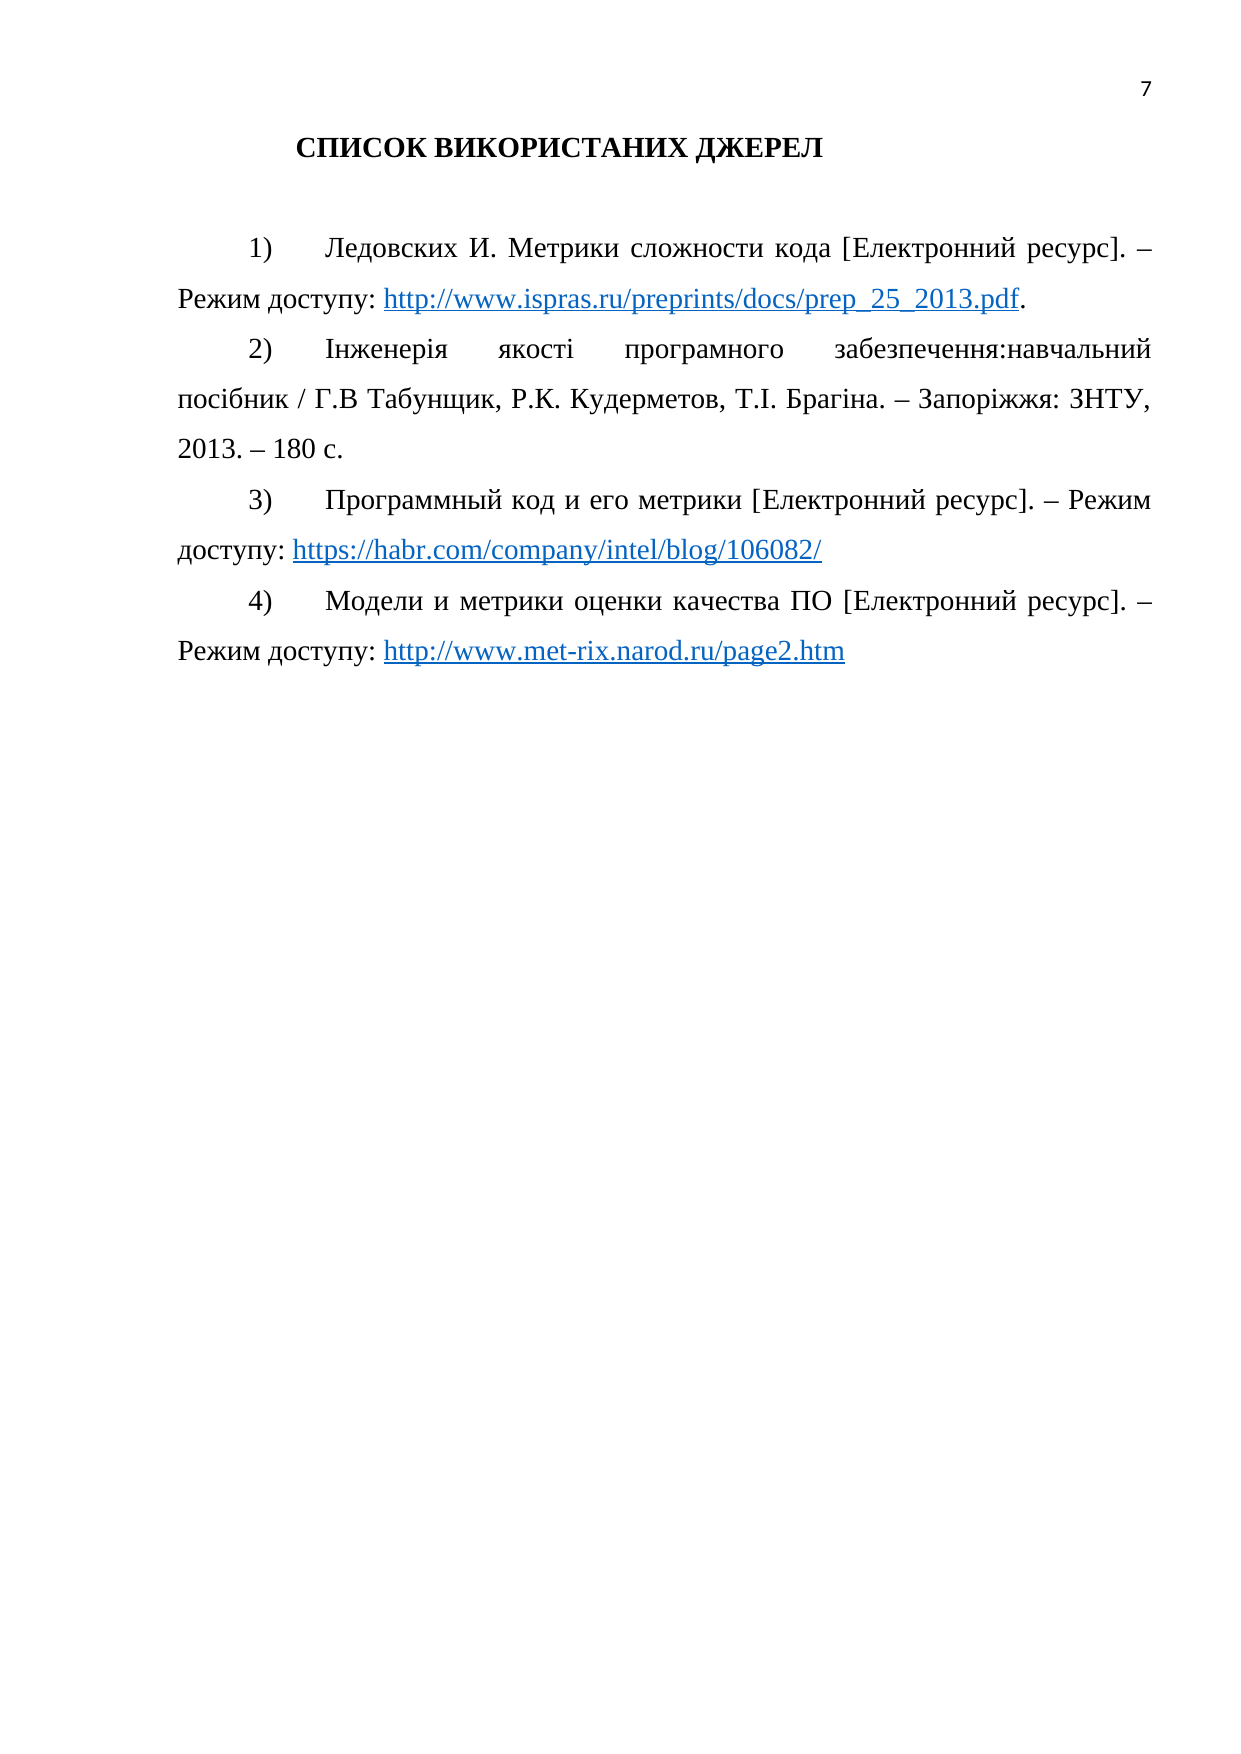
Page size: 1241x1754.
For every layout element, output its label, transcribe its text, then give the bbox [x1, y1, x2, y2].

list Ледовских И. Метрики сложности кода [Електронний ресурс]. – Режим доступу: http://www.ispras.ru/preprints/docs/prep_25_2013.pdf. [177, 230, 1152, 314]
list Модели и метрики оценки качества ПО [Електронний ресурс]. – Режим доступу: http://www.met-rix.narod.ru/page2.htm [177, 583, 1152, 666]
list Программный код и его метрики [Електронний ресурс]. – Режим доступу: https://habr.com/company/intel/blog/106082/ [177, 482, 1152, 566]
list Інженерія якості програмного забезпечення:навчальний посібник / Г.В Табунщик, Р.К. Кудерметов, Т.І. Брагіна. – Запоріжжя: ЗНТУ, 2013. – 180 с. [177, 331, 1152, 465]
subtitle СПИСОК ВИКОРИСТАНИХ ДЖЕРЕЛ [177, 130, 1152, 163]
